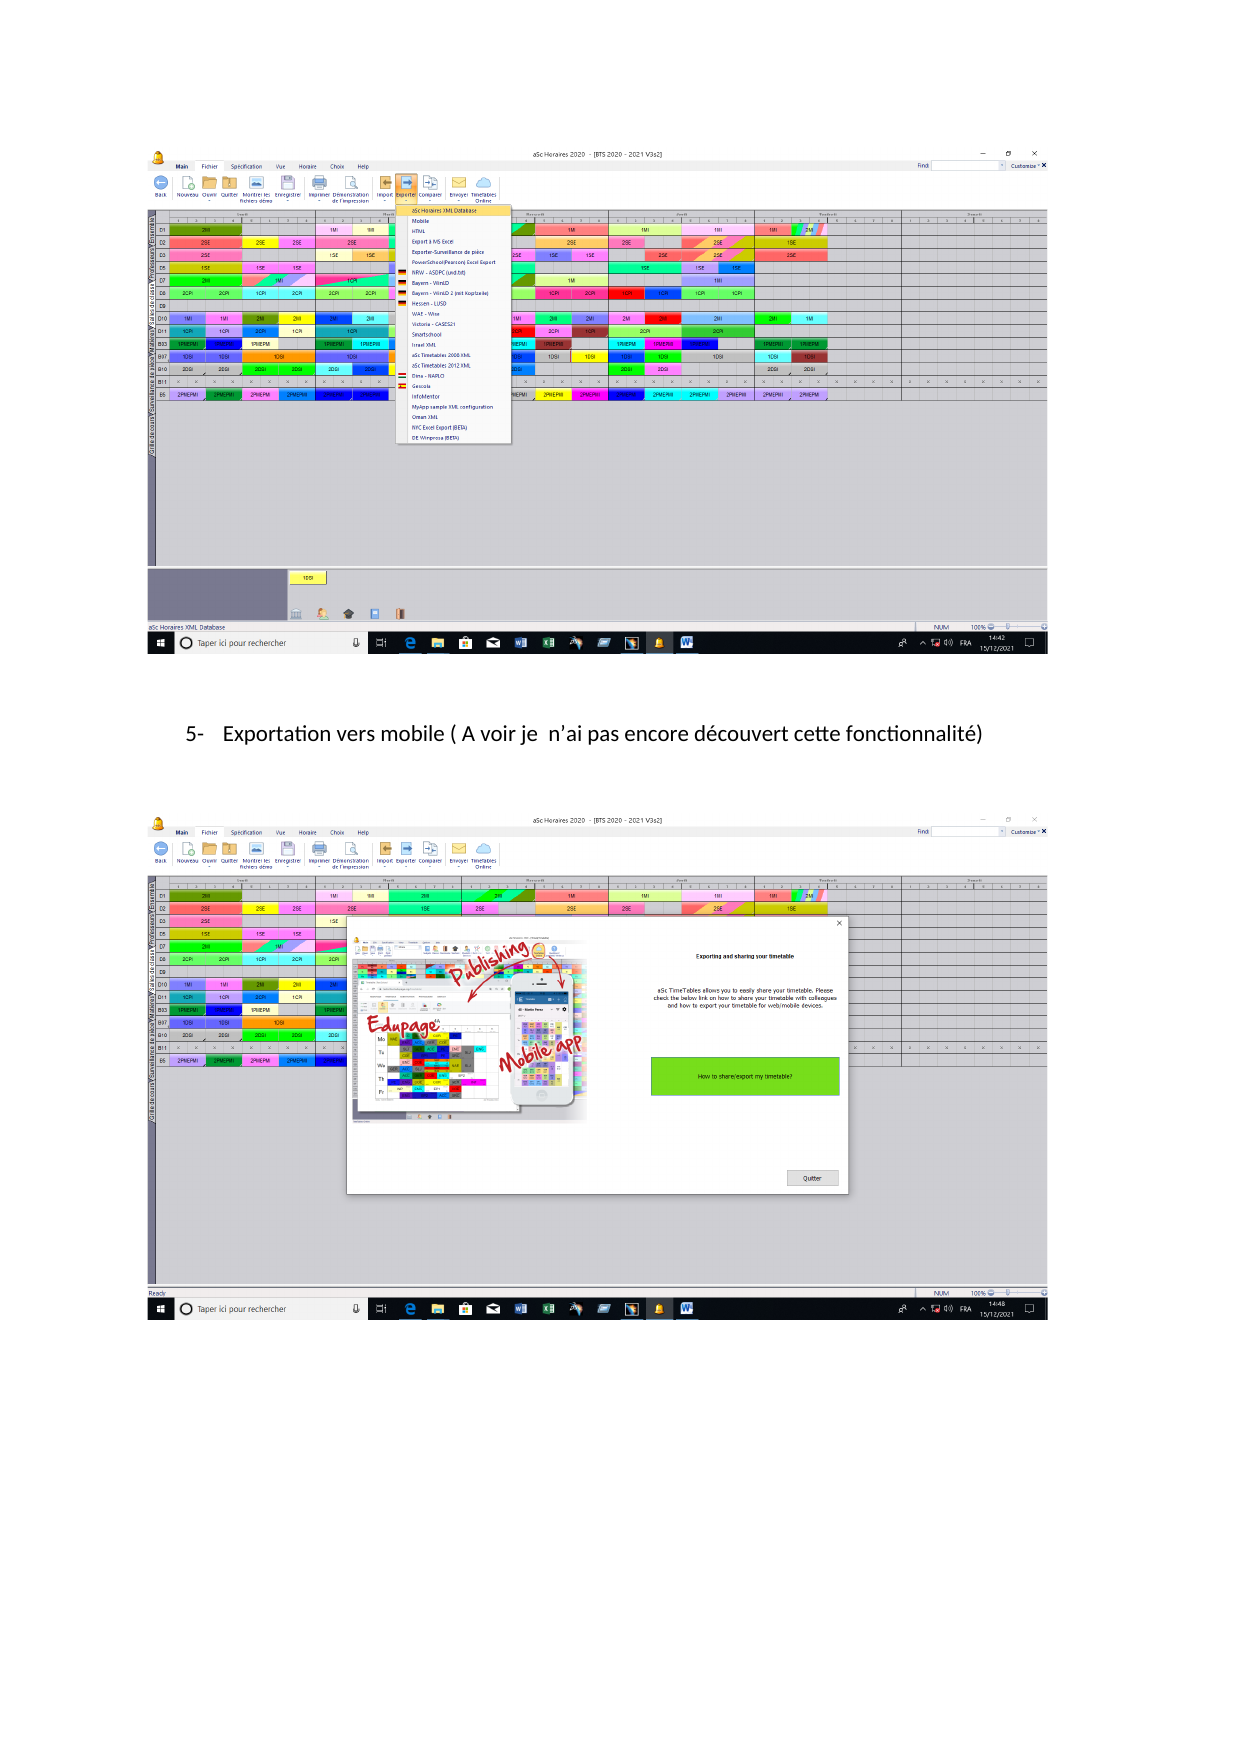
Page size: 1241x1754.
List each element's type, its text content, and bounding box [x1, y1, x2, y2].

list Exportation vers mobile ( A voir je n’ai pas encore découvert cette fonctionnalité) [185, 719, 1093, 748]
picture [147, 813, 1048, 1320]
picture [147, 147, 1048, 654]
